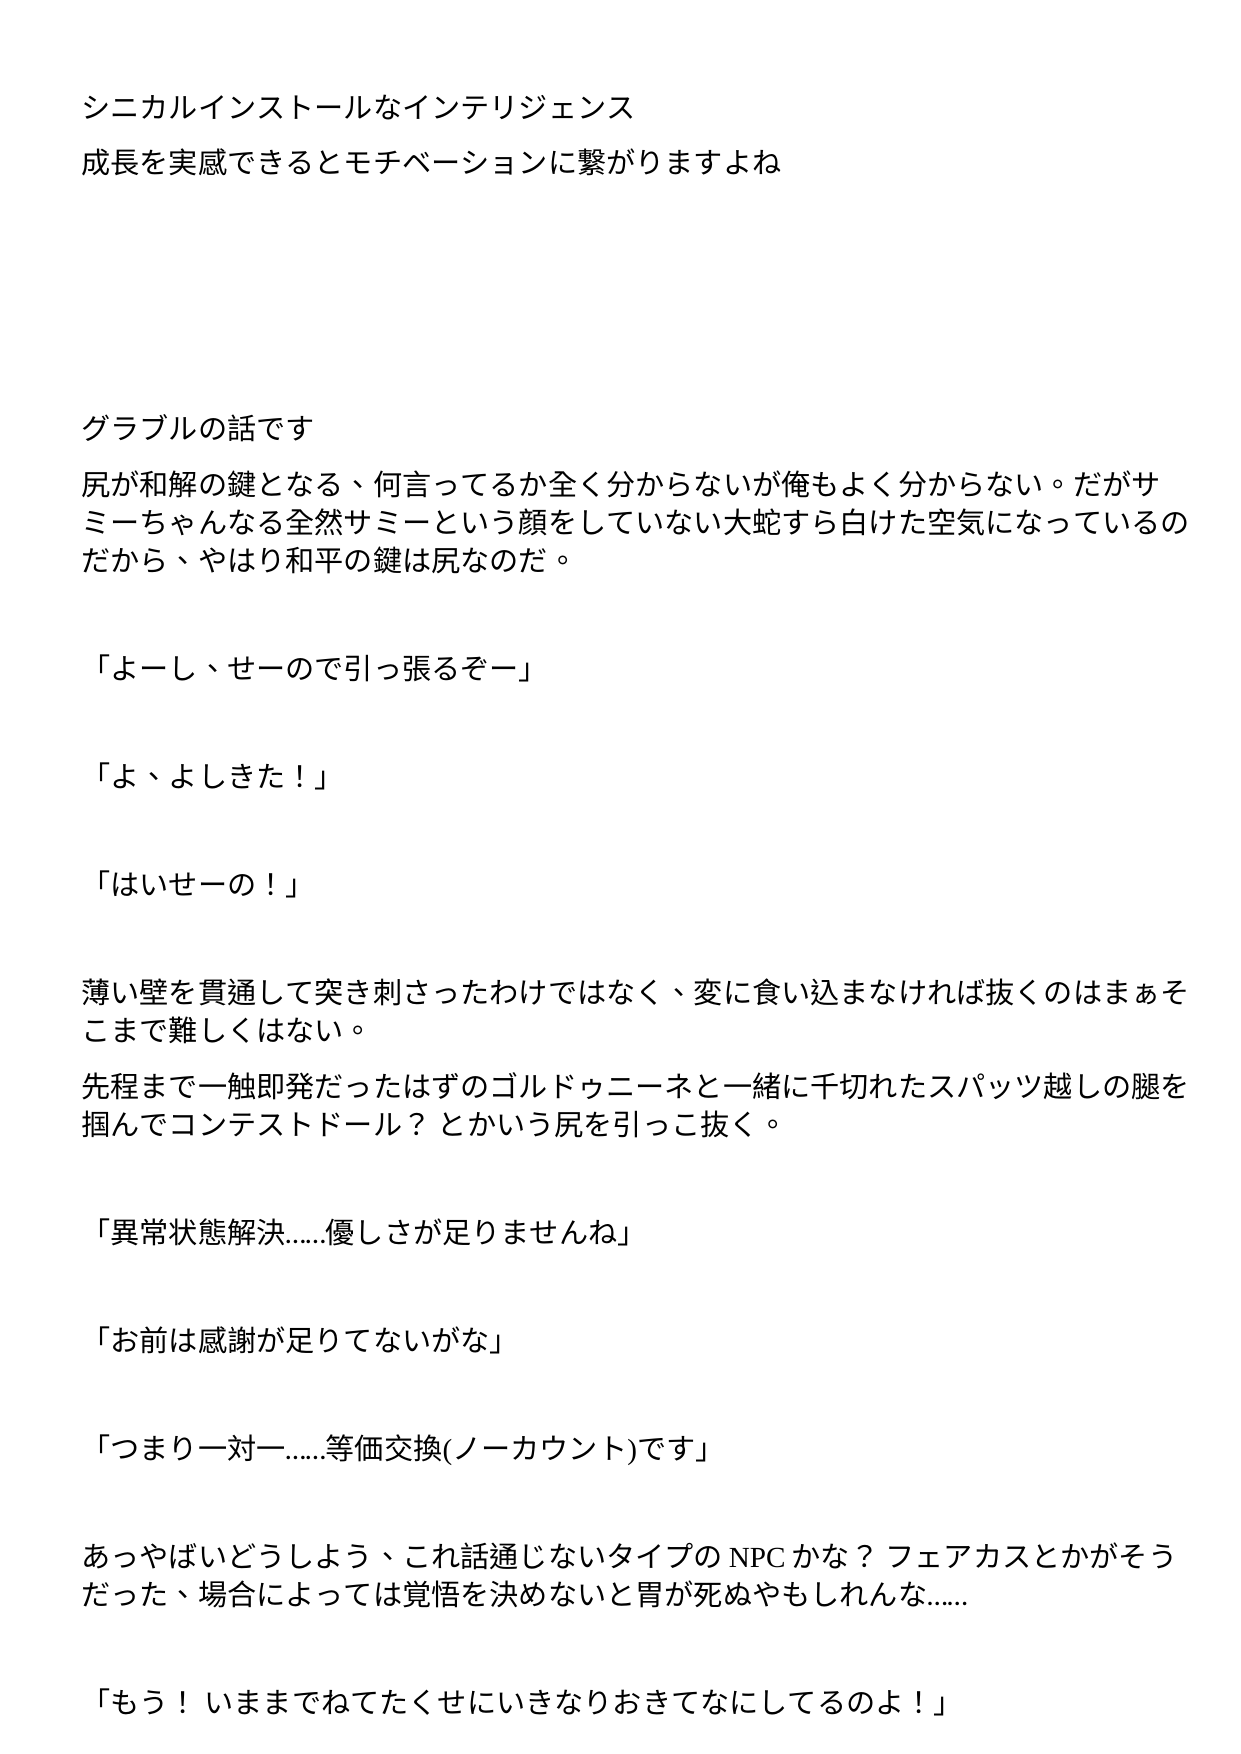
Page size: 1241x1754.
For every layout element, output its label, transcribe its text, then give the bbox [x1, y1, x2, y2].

text 「はいせーの！」 [81, 867, 1215, 903]
text 成長を実感できるとモチベーションに繋がりますよね [81, 145, 1215, 181]
text グラブルの話です [81, 411, 1215, 447]
text 尻が和解の鍵となる、何言ってるか全く分からないが俺もよく分からない。だがサミーちゃんなる全然サミーという顔をしていない大蛇すら白けた空気になっているのだから、やはり和平の鍵は尻なのだ。 [81, 467, 1215, 579]
text 「異常状態解決……優しさが足りませんね」 [81, 1215, 1215, 1251]
text 薄い壁を貫通して突き刺さったわけではなく、変に食い込まなければ抜くのはまぁそこまで難しくはない。 [81, 975, 1215, 1049]
text 「よーし、せーので引っ張るぞー」 [81, 651, 1215, 687]
text 「よ、よしきた！」 [81, 759, 1215, 795]
text 「お前は感謝が足りてないがな」 [81, 1323, 1215, 1358]
text 「もう！ いままでねてたくせにいきなりおきてなにしてるのよ！」 [81, 1685, 1215, 1721]
text 「つまり一対一……等価交換(ノーカウント)です」 [81, 1431, 1215, 1466]
text シニカルインストールなインテリジェンス [81, 90, 1215, 126]
text あっやばいどうしよう、これ話通じないタイプのNPCかな？ フェアカスとかがそうだった、場合によっては覚悟を決めないと胃が死ぬやもしれんな…… [81, 1539, 1215, 1613]
text 先程まで一触即発だったはずのゴルドゥニーネと一緒に千切れたスパッツ越しの腿を掴んでコンテストドール？ とかいう尻を引っこ抜く。 [81, 1069, 1215, 1143]
